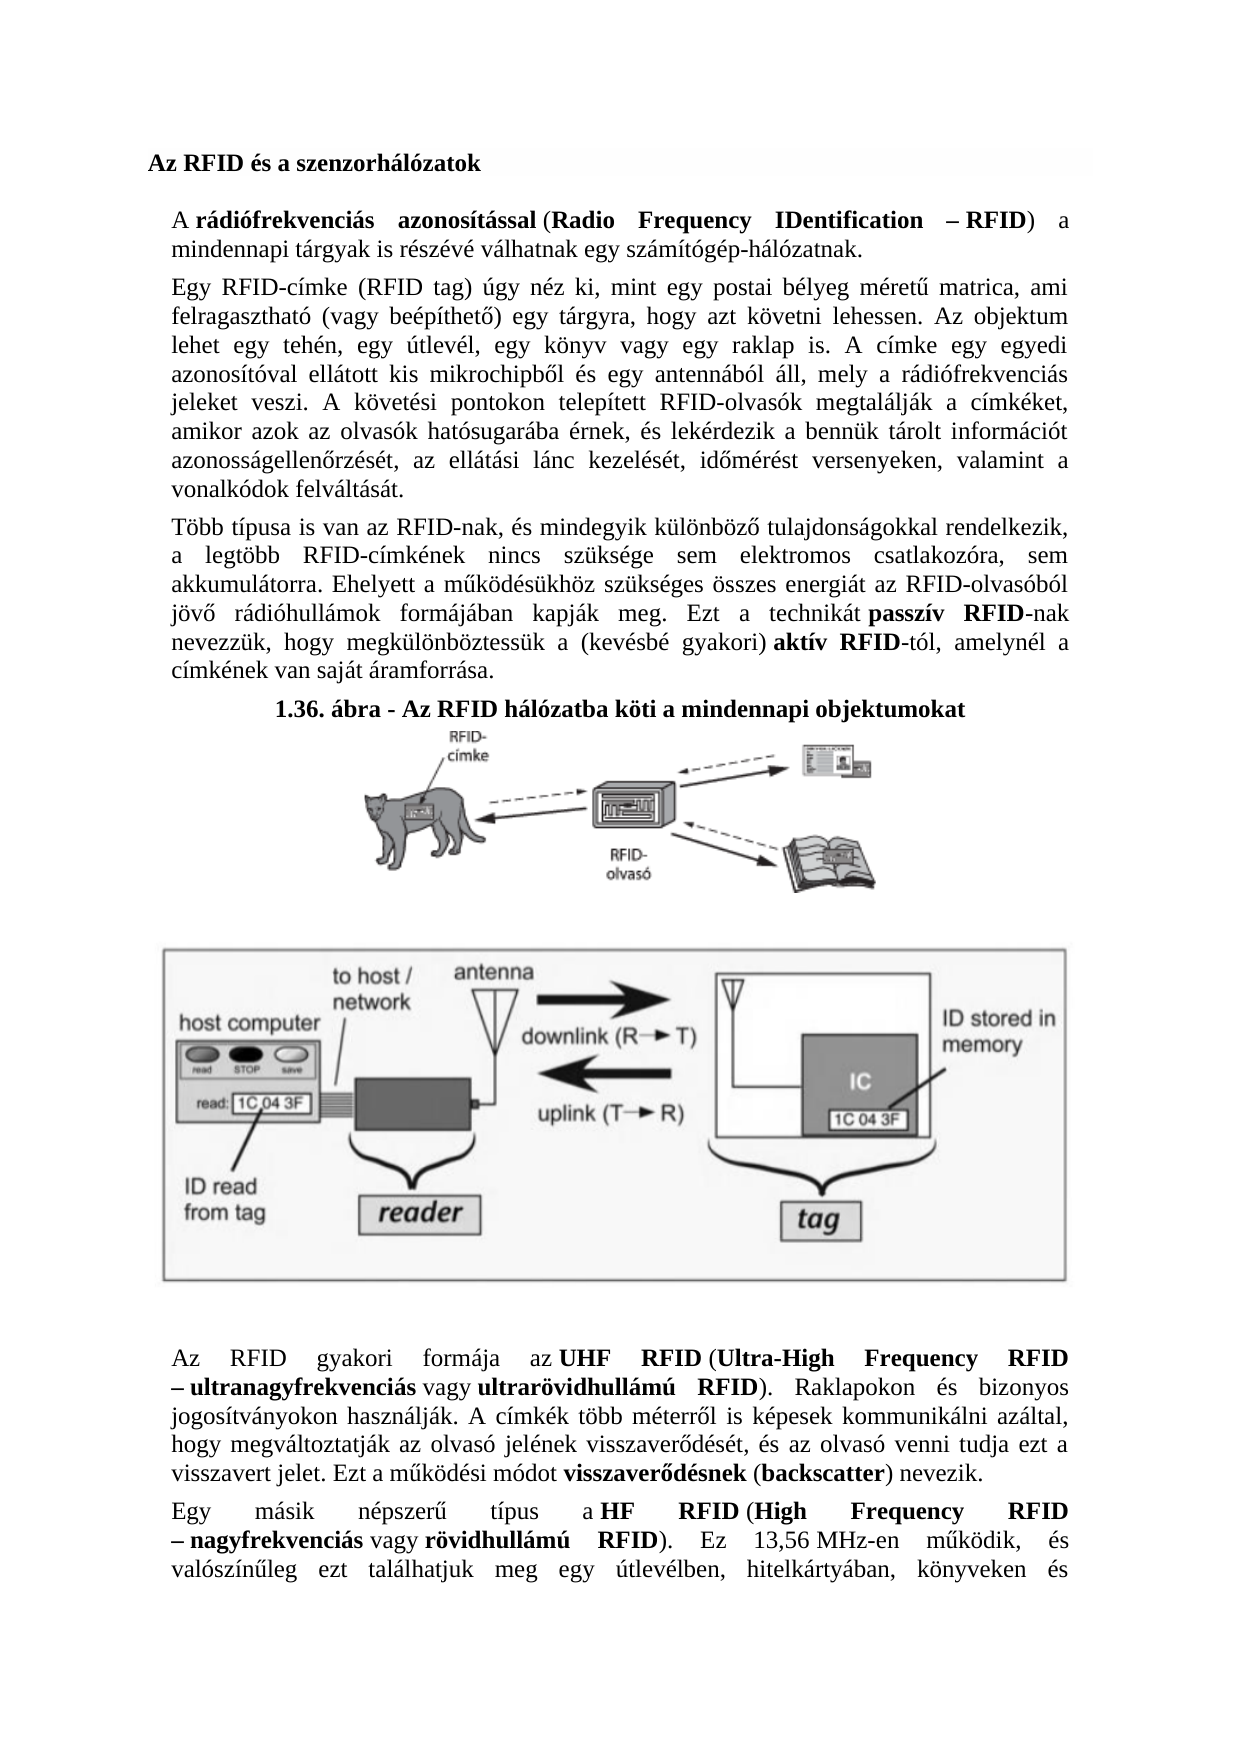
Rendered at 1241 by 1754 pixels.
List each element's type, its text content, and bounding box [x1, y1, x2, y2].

text Az RFID gyakori formája az UHF RFID (Ultra-High Frequency RFID – ultranagyfrekvenciás vagy ultrarövidhullámú RFID). Raklapokon és bizonyos jogosítványokon használják. A címkék több méterről is képesek kommunikálni azáltal, hogy megváltoztatják az olvasó jelének visszaverődését, és az olvasó venni tudja ezt a visszavert jelet. Ezt a működési módot visszaverődésnek (backscatter) nevezik. [171, 1343, 1069, 1487]
text Az RFID és a szenzorhálózatok [148, 148, 1093, 176]
text A rádiófrekvenciás azonosítással (Radio Frequency IDentification – RFID) a mindennapi tárgyak is részévé válhatnak egy számítógép-hálózatnak. [171, 206, 1069, 263]
picture [364, 731, 876, 893]
text 1.36. ábra - Az RFID hálózatba köti a mindennapi objektumokat [179, 694, 1061, 722]
picture [148, 937, 1092, 1298]
text Egy RFID-címke (RFID tag) úgy néz ki, mint egy postai bélyeg méretű matrica, ami felragasztható (vagy beépíthető) egy tárgyra, hogy azt követni lehessen. Az objektum lehet egy tehén, egy útlevél, egy könyv vagy egy raklap is. A címke egy egyedi azonosítóval ellátott kis mikrochipből és egy antennából áll, mely a rádiófrekvenciás jeleket veszi. A követési pontokon telepített RFID-olvasók megtalálják a címkéket, amikor azok az olvasók hatósugarába érnek, és lekérdezik a bennük tárolt információt azonosságellenőrzését, az ellátási lánc kezelését, időmérést versenyeken, valamint a vonalkódok felváltását. [171, 272, 1069, 502]
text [171, 1496, 1069, 1583]
text Több típusa is van az RFID-nak, és mindegyik különböző tulajdonságokkal rendelkezik, a legtöbb RFID-címkének nincs szüksége sem elektromos csatlakozóra, sem akkumulátorra. Ehelyett a működésükhöz szükséges összes energiát az RFID-olvasóból jövő rádióhullámok formájában kapják meg. Ezt a technikát passzív RFID-nak nevezzük, hogy megkülönböztessük a (kevésbé gyakori) aktív RFID-tól, amelynél a címkének van saját áramforrása. [171, 512, 1069, 684]
